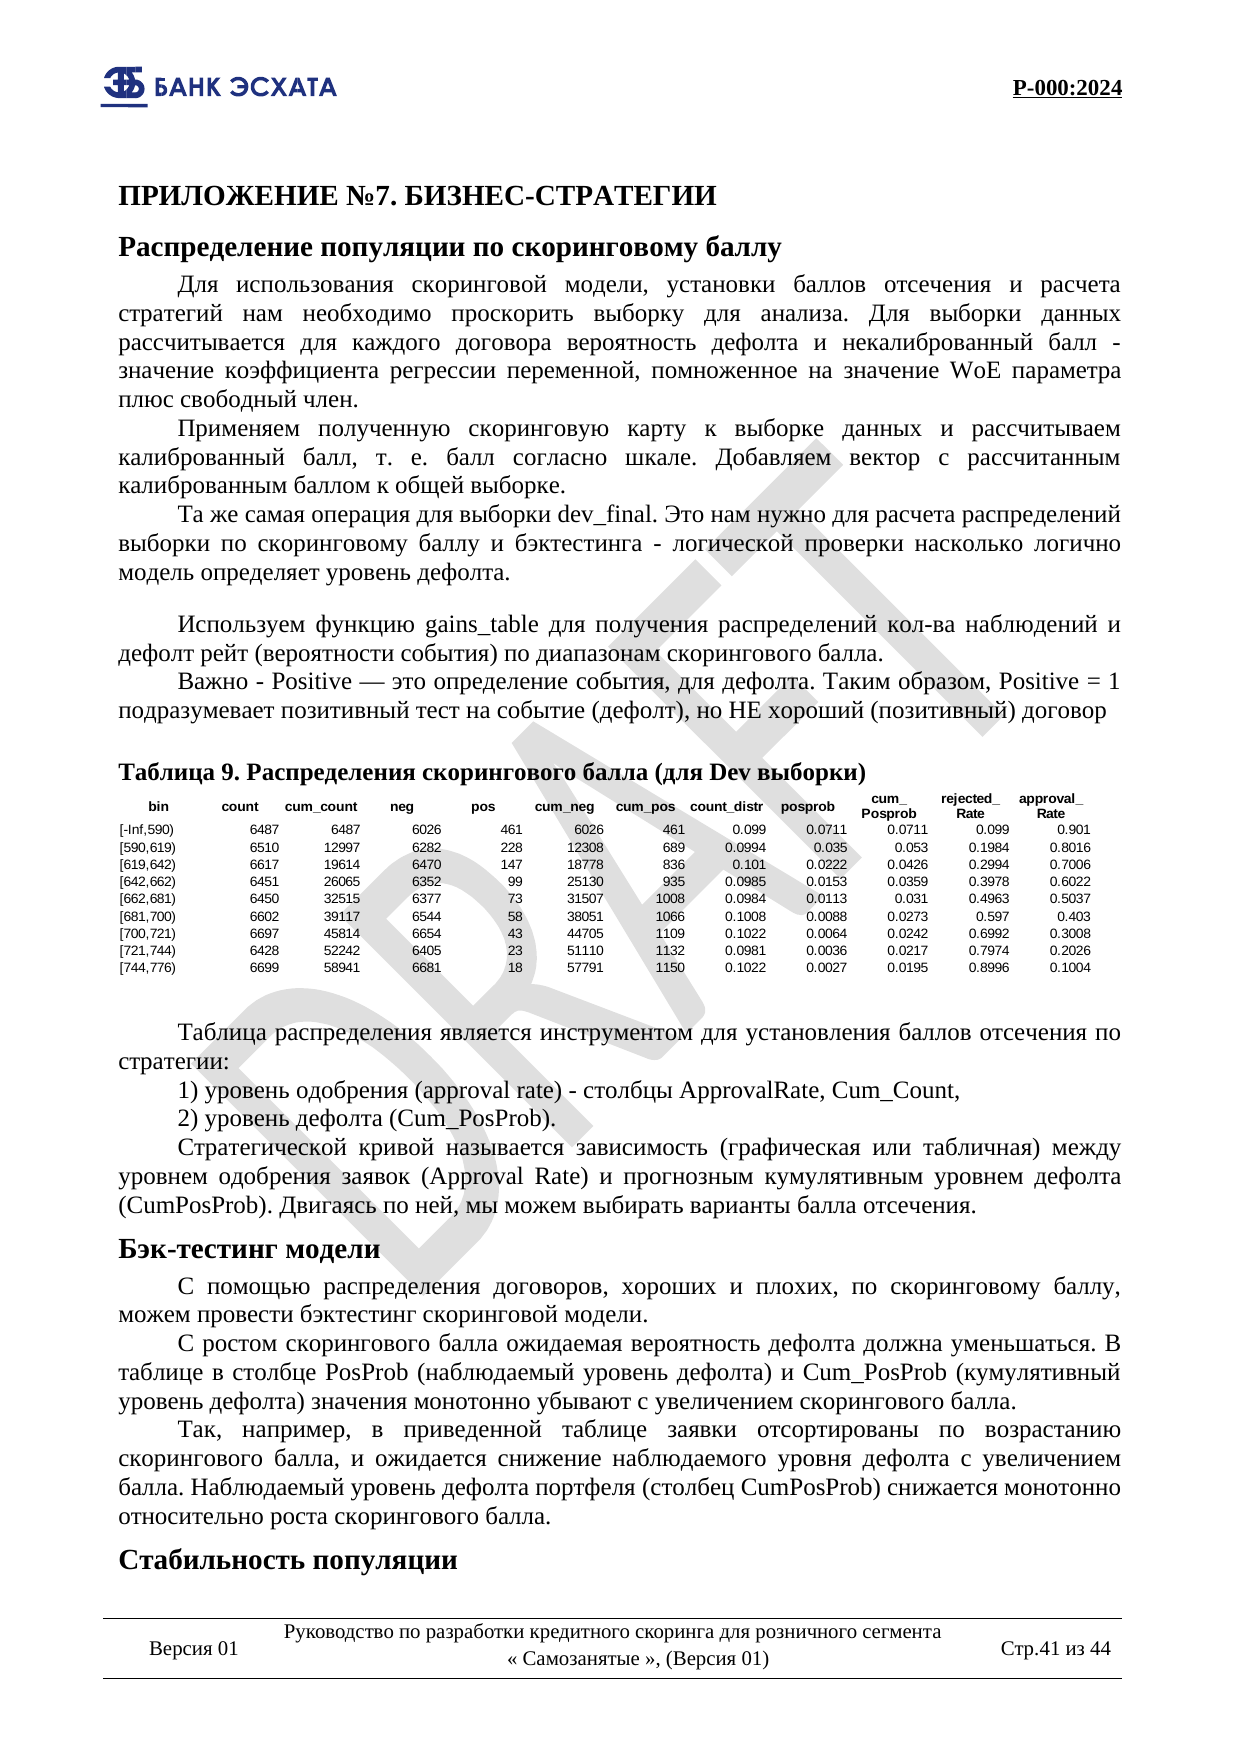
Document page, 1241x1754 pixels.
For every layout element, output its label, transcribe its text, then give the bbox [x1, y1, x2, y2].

text Стратегической кривой называется зависимость (графическая или табличная) между уровнем одобрения заявок (Approval Rate) и прогнозным кумулятивным уровнем дефолта (CumPosProb). Двигаясь по ней, мы можем выбирать варианты балла отсечения. [118, 1132, 1122, 1218]
text Так, например, в приведенной таблице заявки отсортированы по возрастанию скорингового балла, и ожидается снижение наблюдаемого уровня дефолта с увеличением балла. Наблюдаемый уровень дефолта портфеля (столбец CumPosProb) снижается монотонно относительно роста скорингового балла. [118, 1414, 1122, 1529]
text С помощью распределения договоров, хороших и плохих, по скоринговому баллу, можем провести бэктестинг скоринговой модели. [118, 1271, 1122, 1328]
text Распределение популяции по скоринговому баллу [118, 229, 1122, 263]
text Для использования скоринговой модели, установки баллов отсечения и расчета стратегий нам необходимо проскорить выборку для анализа. Для выборки данных рассчитывается для каждого договора вероятность дефолта и некалиброванный балл - значение коэффициента регрессии переменной, помноженное на значение WoE параметра плюс свободный член. [118, 269, 1122, 413]
text 1) уровень одобрения (approval rate) - столбцы ApprovalRate, Cum_Count, [118, 1075, 1122, 1103]
text Стабильность популяции [118, 1542, 1122, 1576]
text С ростом скорингового балла ожидаемая вероятность дефолта должна уменьшаться. В таблице в столбце PosProb (наблюдаемый уровень дефолта) и Cum_PosProb (кумулятивный уровень дефолта) значения монотонно убывают с увеличением скорингового балла. [118, 1328, 1122, 1414]
text Используем функцию gains_table для получения распределений кол-ва наблюдений и дефолт рейт (вероятности события) по диапазонам скорингового балла. [118, 609, 1122, 666]
text Применяем полученную скоринговую карту к выборке данных и рассчитываем калиброванный балл, т. е. балл согласно шкале. Добавляем вектор с рассчитанным калиброванным баллом к общей выборке. [118, 413, 1122, 499]
text Таблица 9. Распределения скорингового балла (для Dev выборки) [118, 757, 1122, 786]
text Важно - Positive — это определение события, для дефолта. Таким образом, Positive = 1 подразумевает позитивный тест на событие (дефолт), но НЕ хороший (позитивный) договор [118, 666, 1122, 724]
text Таблица распределения является инструментом для установления баллов отсечения по стратегии: [118, 1017, 1122, 1075]
subtitle ПРИЛОЖЕНИЕ №7. БИЗНЕС-СТРАТЕГИИ [118, 178, 1122, 212]
text 2) уровень дефолта (Cum_PosProb). [118, 1103, 1122, 1132]
text Бэк-тестинг модели [118, 1231, 1122, 1264]
text Та же самая операция для выборки dev_final. Это нам нужно для расчета распределений выборки по скоринговому баллу и бэктестинга - логической проверки насколько логично модель определяет уровень дефолта. [118, 499, 1122, 585]
